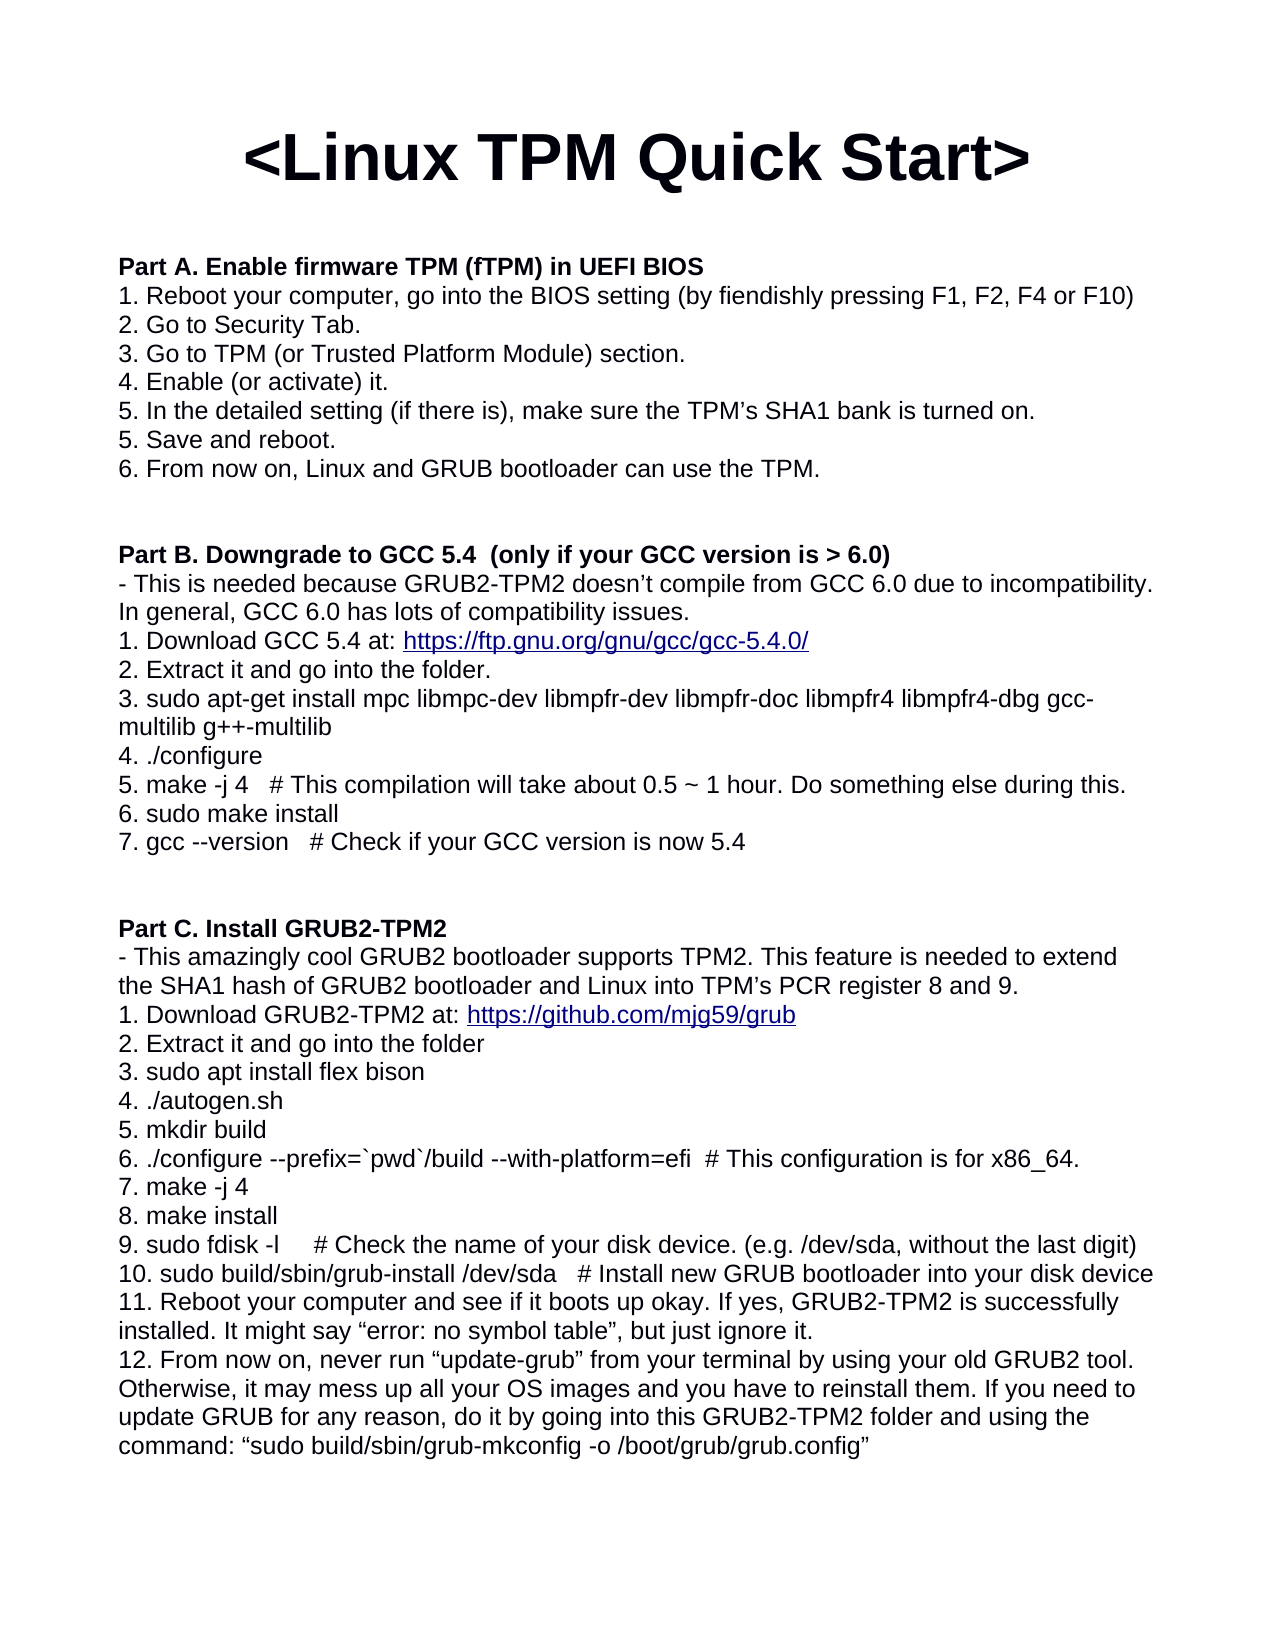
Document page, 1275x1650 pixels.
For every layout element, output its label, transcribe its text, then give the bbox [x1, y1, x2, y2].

text 1. Download GCC 5.4 at: https://ftp.gnu.org/gnu/gcc/gcc-5.4.0/ [118, 626, 1157, 655]
text 6. sudo make install [118, 798, 1157, 827]
text 6. From now on, Linux and GRUB bootloader can use the TPM. [118, 453, 1157, 482]
text 7. gcc --version # Check if your GCC version is now 5.4 [118, 827, 1157, 856]
text 5. make -j 4 # This compilation will take about 0.5 ~ 1 hour. Do something else during this. [118, 770, 1157, 798]
text Part A. Enable firmware TPM (fTPM) in UEFI BIOS [118, 252, 1157, 281]
text 1. Download GRUB2-TPM2 at: https://github.com/mjg59/grub 2. Extract it and go into the folder 3. sudo apt install flex bison [118, 1000, 1157, 1086]
text 3. sudo apt-get install mpc libmpc-dev libmpfr-dev libmpfr-doc libmpfr4 libmpfr4-dbg gcc-multilib g++-multilib [118, 683, 1157, 741]
text Part B. Downgrade to GCC 5.4 (only if your GCC version is > 6.0) [118, 540, 1157, 568]
text 7. make -j 4 [118, 1172, 1157, 1201]
text 10. sudo build/sbin/grub-install /dev/sda # Install new GRUB bootloader into your disk device [118, 1258, 1157, 1287]
text 6. ./configure --prefix=`pwd`/build --with-platform=efi # This configuration is for x86_64. [118, 1143, 1157, 1172]
text 4. ./autogen.sh [118, 1086, 1157, 1115]
text 1. Reboot your computer, go into the BIOS setting (by fiendishly pressing F1, F2, F4 or F10) [118, 281, 1157, 310]
text 12. From now on, never run “update-grub” from your terminal by using your old GRUB2 tool. Otherwise, it may mess up all your OS images and you have to reinstall them. If you need to update GRUB for any reason, do it by going into this GRUB2-TPM2 folder and using the command: “sudo build/sbin/grub-mkconfig -o /boot/grub/grub.config” [118, 1345, 1157, 1460]
text Part C. Install GRUB2-TPM2 [118, 913, 1157, 942]
text 11. Reboot your computer and see if it boots up okay. If yes, GRUB2-TPM2 is successfully installed. It might say “error: no symbol table”, but just ignore it. [118, 1287, 1157, 1345]
text 9. sudo fdisk -l # Check the name of your disk device. (e.g. /dev/sda, without the last digit) [118, 1230, 1157, 1258]
text 3. Go to TPM (or Trusted Platform Module) section. 4. Enable (or activate) it. 5. In the detailed setting (if there is), make sure the TPM’s SHA1 bank is turned on. 5. Save and reboot. [118, 338, 1157, 453]
text 5. mkdir build [118, 1115, 1157, 1143]
text - This amazingly cool GRUB2 bootloader supports TPM2. This feature is needed to extend the SHA1 hash of GRUB2 bootloader and Linux into TPM’s PCR register 8 and 9. [118, 942, 1157, 1000]
text 2. Go to Security Tab. [118, 310, 1157, 338]
text 2. Extract it and go into the folder. [118, 655, 1157, 683]
text - This is needed because GRUB2-TPM2 doesn’t compile from GCC 6.0 due to incompatibility. In general, GCC 6.0 has lots of compatibility issues. [118, 568, 1157, 626]
text <Linux TPM Quick Start> [118, 118, 1157, 195]
text 4. ./configure [118, 741, 1157, 770]
text 8. make install [118, 1201, 1157, 1230]
